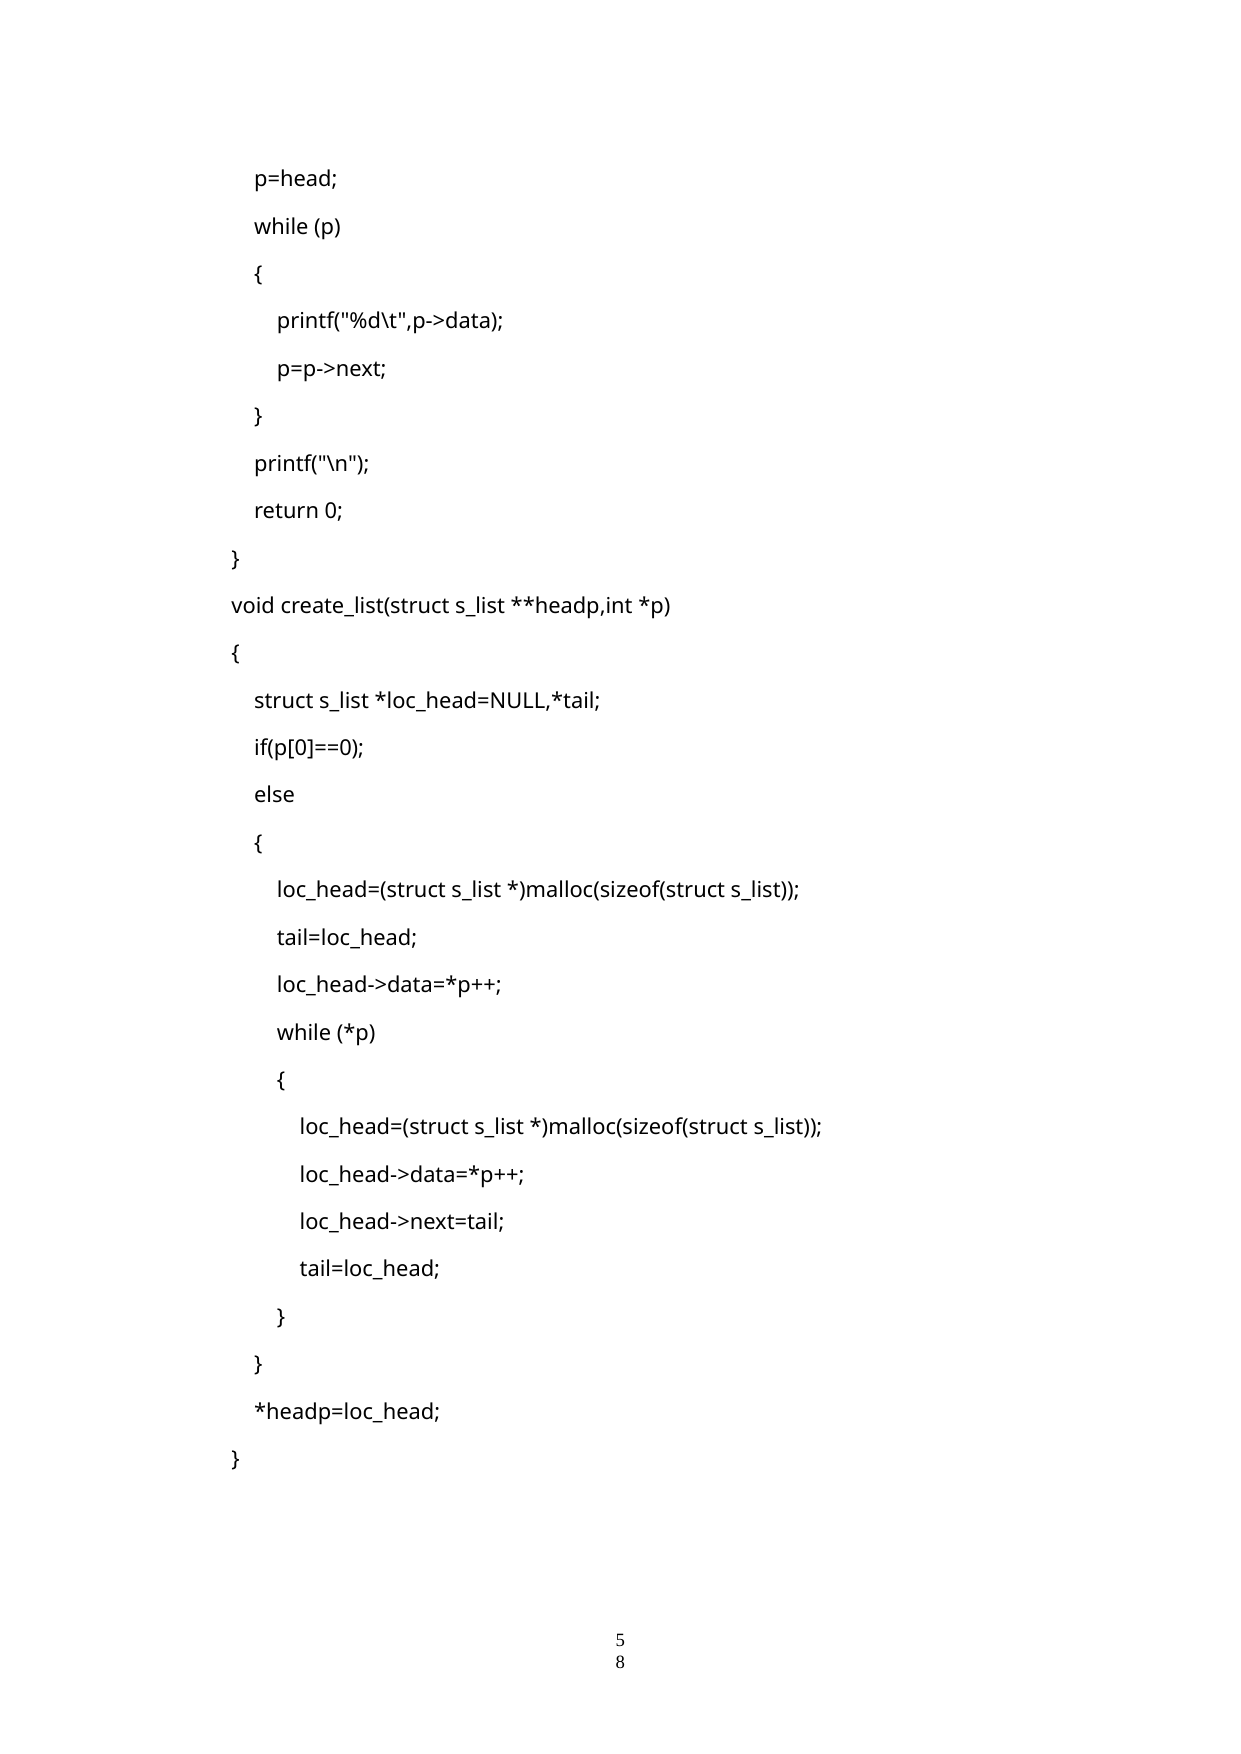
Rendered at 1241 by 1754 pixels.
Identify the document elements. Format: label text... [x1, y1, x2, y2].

text loc_head->next=tail; [187, 1205, 1053, 1237]
text } [187, 541, 1053, 574]
text } [187, 1299, 1053, 1332]
text { [187, 826, 1053, 858]
text *headp=loc_head; [187, 1394, 1053, 1427]
text printf("%d\t",p->data); [187, 304, 1053, 337]
text } [187, 1442, 1053, 1474]
text loc_head->data=*p++; [187, 1157, 1053, 1190]
text { [187, 636, 1053, 668]
text while (*p) [187, 1015, 1053, 1048]
text { [187, 257, 1053, 289]
text loc_head=(struct s_list *)malloc(sizeof(struct s_list)); [187, 1110, 1053, 1142]
text struct s_list *loc_head=NULL,*tail; [187, 683, 1053, 716]
text return 0; [187, 494, 1053, 526]
text } [187, 399, 1053, 431]
text tail=loc_head; [187, 1252, 1053, 1284]
text { [187, 1062, 1053, 1095]
text printf("\n"); [187, 446, 1053, 479]
text void create_list(struct s_list **headp,int *p) [187, 588, 1053, 621]
text p=head; [187, 162, 1053, 194]
text loc_head->data=*p++; [187, 968, 1053, 1000]
text tail=loc_head; [187, 920, 1053, 953]
text p=p->next; [187, 352, 1053, 384]
text while (p) [187, 209, 1053, 242]
text if(p[0]==0); [187, 731, 1053, 763]
text loc_head=(struct s_list *)malloc(sizeof(struct s_list)); [187, 873, 1053, 905]
text } [187, 1347, 1053, 1379]
text else [187, 778, 1053, 811]
